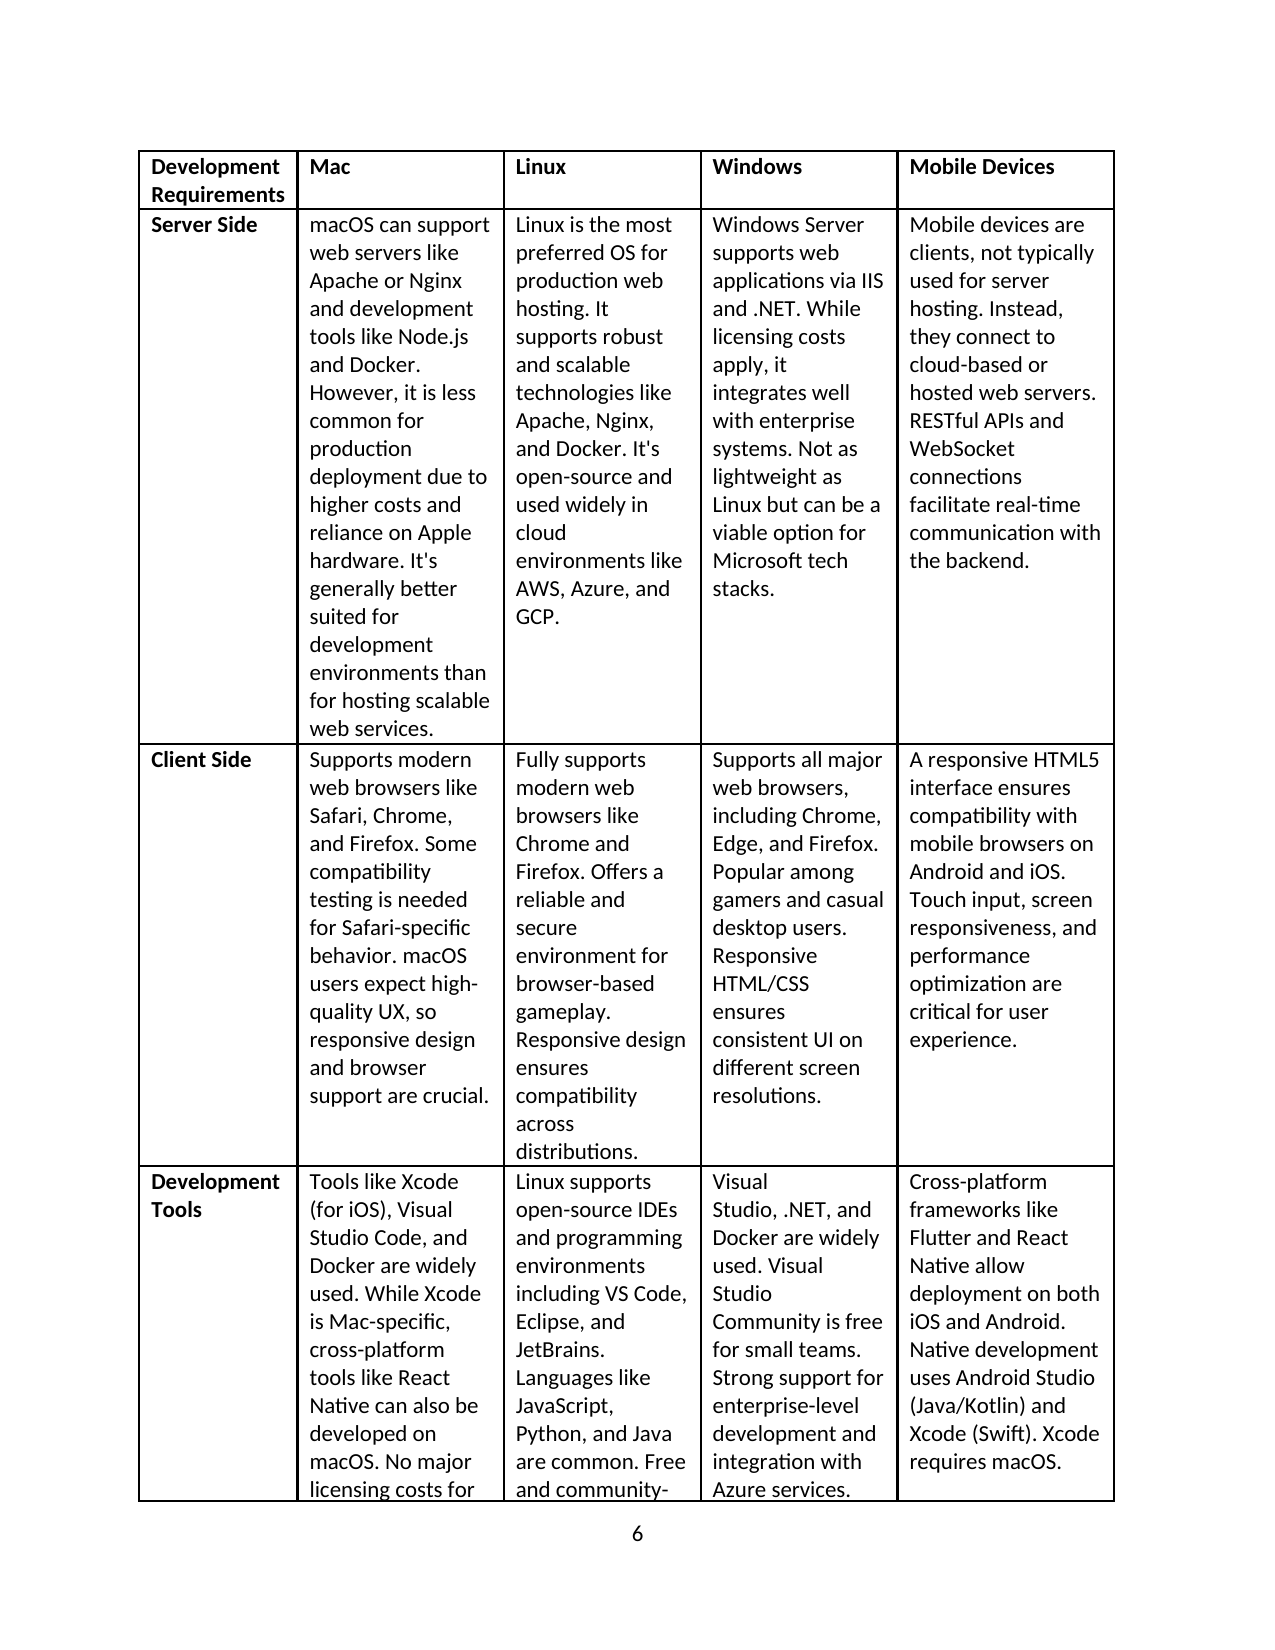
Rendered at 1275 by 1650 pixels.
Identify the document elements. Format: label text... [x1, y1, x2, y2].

table_header Mobile Devices [899, 152, 1113, 208]
table_cell Development Tools [140, 1167, 296, 1500]
table_header Mac [299, 152, 503, 208]
table_cell Fully supports modern web browsers like Chrome and Firefox. Offers a reliable and secure environment for browser-based gameplay. Responsive design ensures compatibility across distributions. [505, 745, 700, 1165]
table_cell Linux supports open-source IDEs and programming environments including VS Code, Eclipse, and JetBrains. Languages like JavaScript, Python, and Java are common. Free and community-supported, reducing overhead. [505, 1167, 700, 1500]
table_cell Tools like Xcode (for iOS), Visual Studio Code, and Docker are widely used. While Xcode is Mac-specific, cross-platform tools like React Native can also be developed on macOS. No major licensing costs for basic usage. [299, 1167, 503, 1500]
table_cell Cross-platform frameworks like Flutter and React Native allow deployment on both iOS and Android. Native development uses Android Studio (Java/Kotlin) and Xcode (Swift). Xcode requires macOS. [899, 1167, 1113, 1500]
table_cell Client Side [140, 745, 296, 1165]
table_header Development Requirements [140, 152, 296, 208]
table_header Windows [702, 152, 896, 208]
table_cell Visual Studio, .NET, and Docker are widely used. Visual Studio Community is free for small teams. Strong support for enterprise-level development and integration with Azure services. [702, 1167, 896, 1500]
table_cell Supports modern web browsers like Safari, Chrome, and Firefox. Some compatibility testing is needed for Safari-specific behavior. macOS users expect high-quality UX, so responsive design and browser support are crucial. [299, 745, 503, 1165]
table_cell Server Side [140, 210, 296, 743]
table_cell A responsive HTML5 interface ensures compatibility with mobile browsers on Android and iOS. Touch input, screen responsiveness, and performance optimization are critical for user experience. [899, 745, 1113, 1165]
table_cell Supports all major web browsers, including Chrome, Edge, and Firefox. Popular among gamers and casual desktop users. Responsive HTML/CSS ensures consistent UI on different screen resolutions. [702, 745, 896, 1165]
table_cell Linux is the most preferred OS for production web hosting. It supports robust and scalable technologies like Apache, Nginx, and Docker. It's open-source and used widely in cloud environments like AWS, Azure, and GCP. [505, 210, 700, 743]
table_header Linux [505, 152, 700, 208]
table_cell macOS can support web servers like Apache or Nginx and development tools like Node.js and Docker. However, it is less common for production deployment due to higher costs and reliance on Apple hardware. It's generally better suited for development environments than for hosting scalable web services. [299, 210, 503, 743]
table_cell Windows Server supports web applications via IIS and .NET. While licensing costs apply, it integrates well with enterprise systems. Not as lightweight as Linux but can be a viable option for Microsoft tech stacks. [702, 210, 896, 743]
table_cell Mobile devices are clients, not typically used for server hosting. Instead, they connect to cloud-based or hosted web servers. RESTful APIs and WebSocket connections facilitate real-time communication with the backend. [899, 210, 1113, 743]
